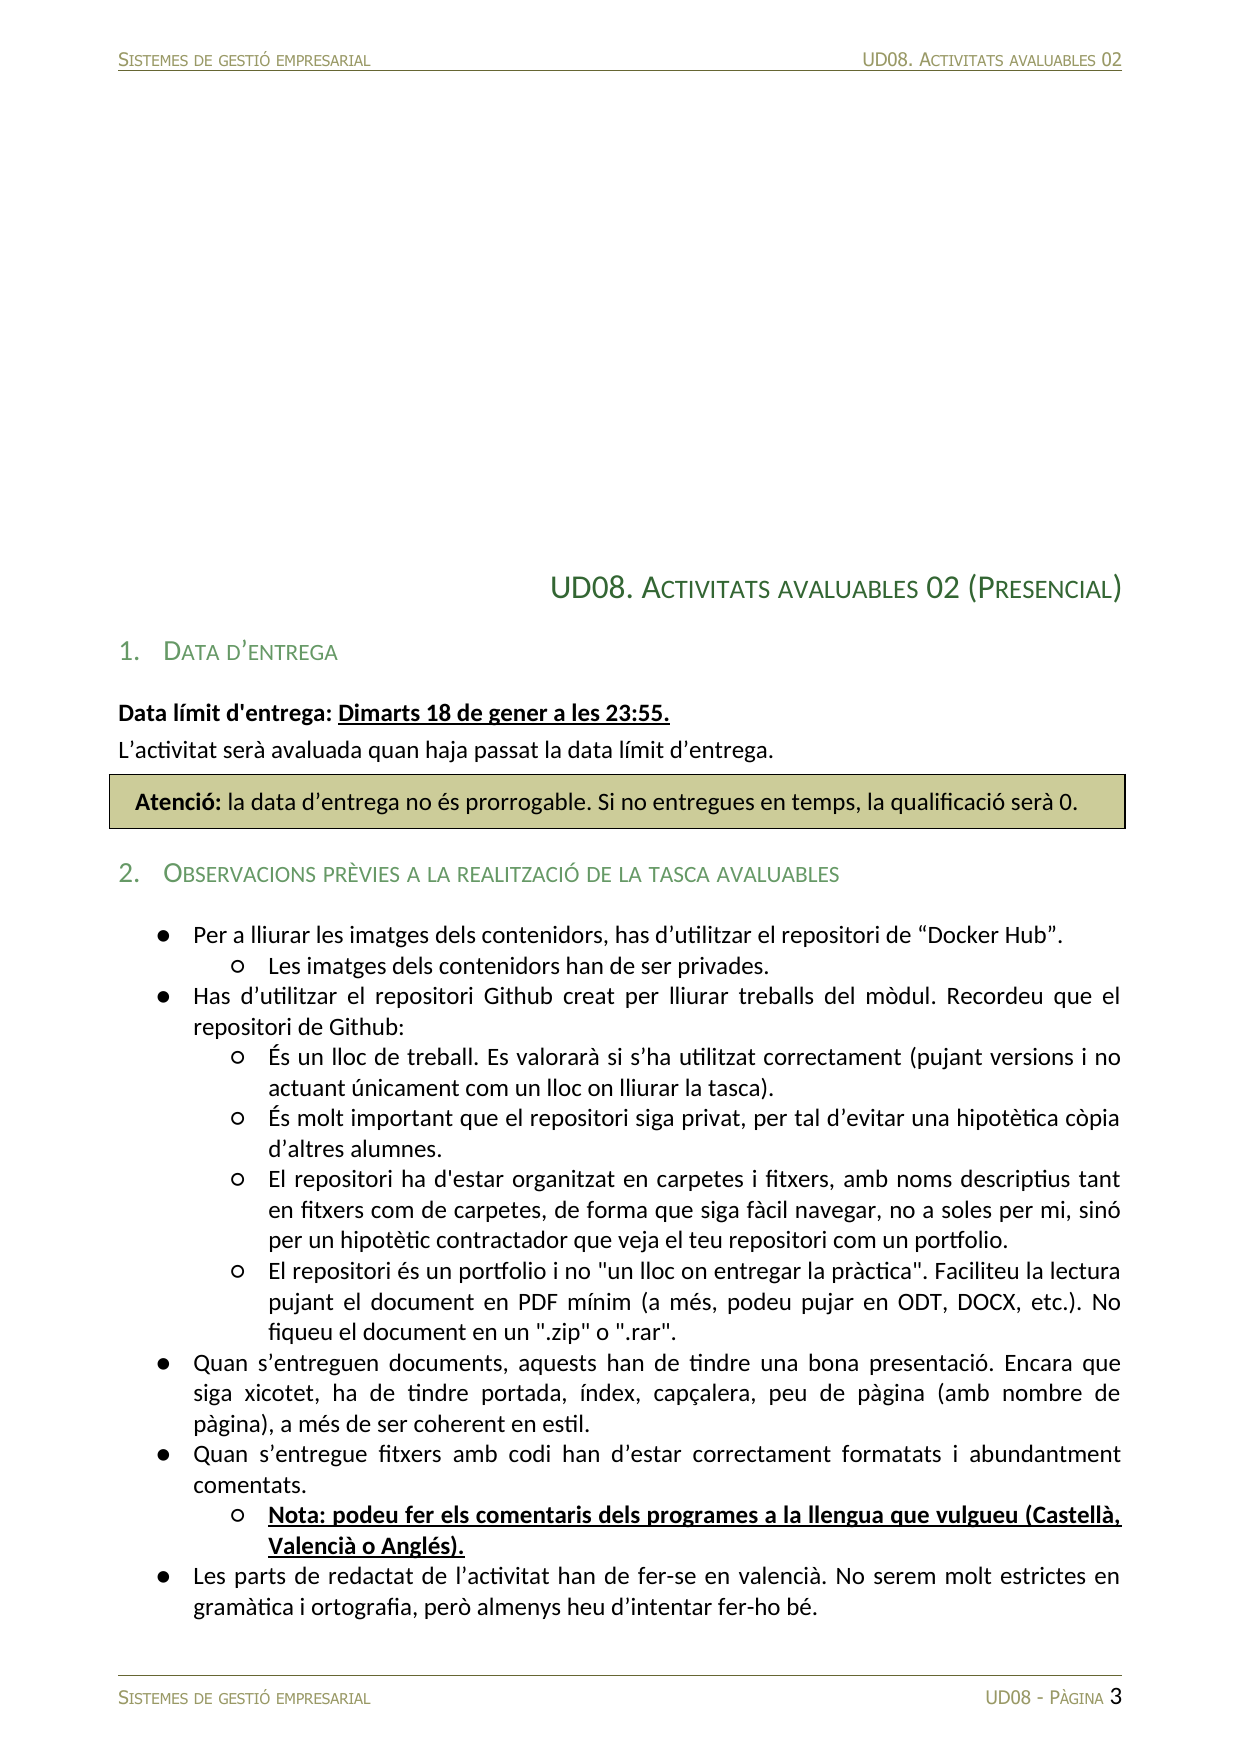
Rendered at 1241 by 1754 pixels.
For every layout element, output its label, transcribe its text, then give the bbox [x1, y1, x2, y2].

subtitle Observacions prèvies a la realització de la tasca avaluables [118, 854, 1122, 889]
list Per a lliurar les imatges dels contenidors, has d’utilitzar el repositori de “Docker Hub”. [156, 919, 1122, 950]
subtitle Data d’entrega [118, 632, 1122, 667]
list Has d’utilitzar el repositori Github creat per lliurar treballs del mòdul. Recordeu que el repositori de Github: [156, 981, 1122, 1042]
list Quan s’entreguen documents, aquests han de tindre una bona presentació. Encara que siga xicotet, ha de tindre portada, índex, capçalera, peu de pàgina (amb nombre de pàgina), a més de ser coherent en estil. [156, 1347, 1122, 1438]
text ❕ Atenció: la data d’entrega no és prorrogable. Si no entregues en temps, la qualificació serà 0. [110, 775, 1124, 828]
text L’activitat serà avaluada quan haja passat la data límit d’entrega. [118, 734, 1122, 765]
list El repositori ha d'estar organitzat en carpetes i fitxers, amb noms descriptius tant en fitxers com de carpetes, de forma que siga fàcil navegar, no a soles per mi, sinó per un hipotètic contractador que veja el teu repositori com un portfolio. [231, 1164, 1122, 1255]
list Nota: podeu fer els comentaris dels programes a la llengua que vulgueu (Castellà, Valencià o Anglés). [231, 1499, 1122, 1560]
list Quan s’entregue fitxers amb codi han d’estar correctament formatats i abundantment comentats. [156, 1438, 1122, 1499]
list És un lloc de treball. Es valorarà si s’ha utilitzat correctament (pujant versions i no actuant únicament com un lloc on lliurar la tasca). [231, 1042, 1122, 1103]
list El repositori és un portfolio i no "un lloc on entregar la pràctica". Faciliteu la lectura pujant el document en PDF mínim (a més, podeu pujar en ODT, DOCX, etc.). No fiqueu el document en un ".zip" o ".rar". [231, 1255, 1122, 1347]
list És molt important que el repositori siga privat, per tal d’evitar una hipotètica còpia d’altres alumnes. [231, 1103, 1122, 1164]
text UD08. Activitats avaluables 02 (Presencial) [118, 566, 1122, 607]
list Les imatges dels contenidors han de ser privades. [231, 950, 1122, 981]
list Les parts de redactat de l’activitat han de fer-se en valencià. No serem molt estrictes en gramàtica i ortografia, però almenys heu d’intentar fer-ho bé. [156, 1560, 1122, 1621]
text Data límit d'entrega: Dimarts 18 de gener a les 23:55. [118, 697, 1122, 728]
